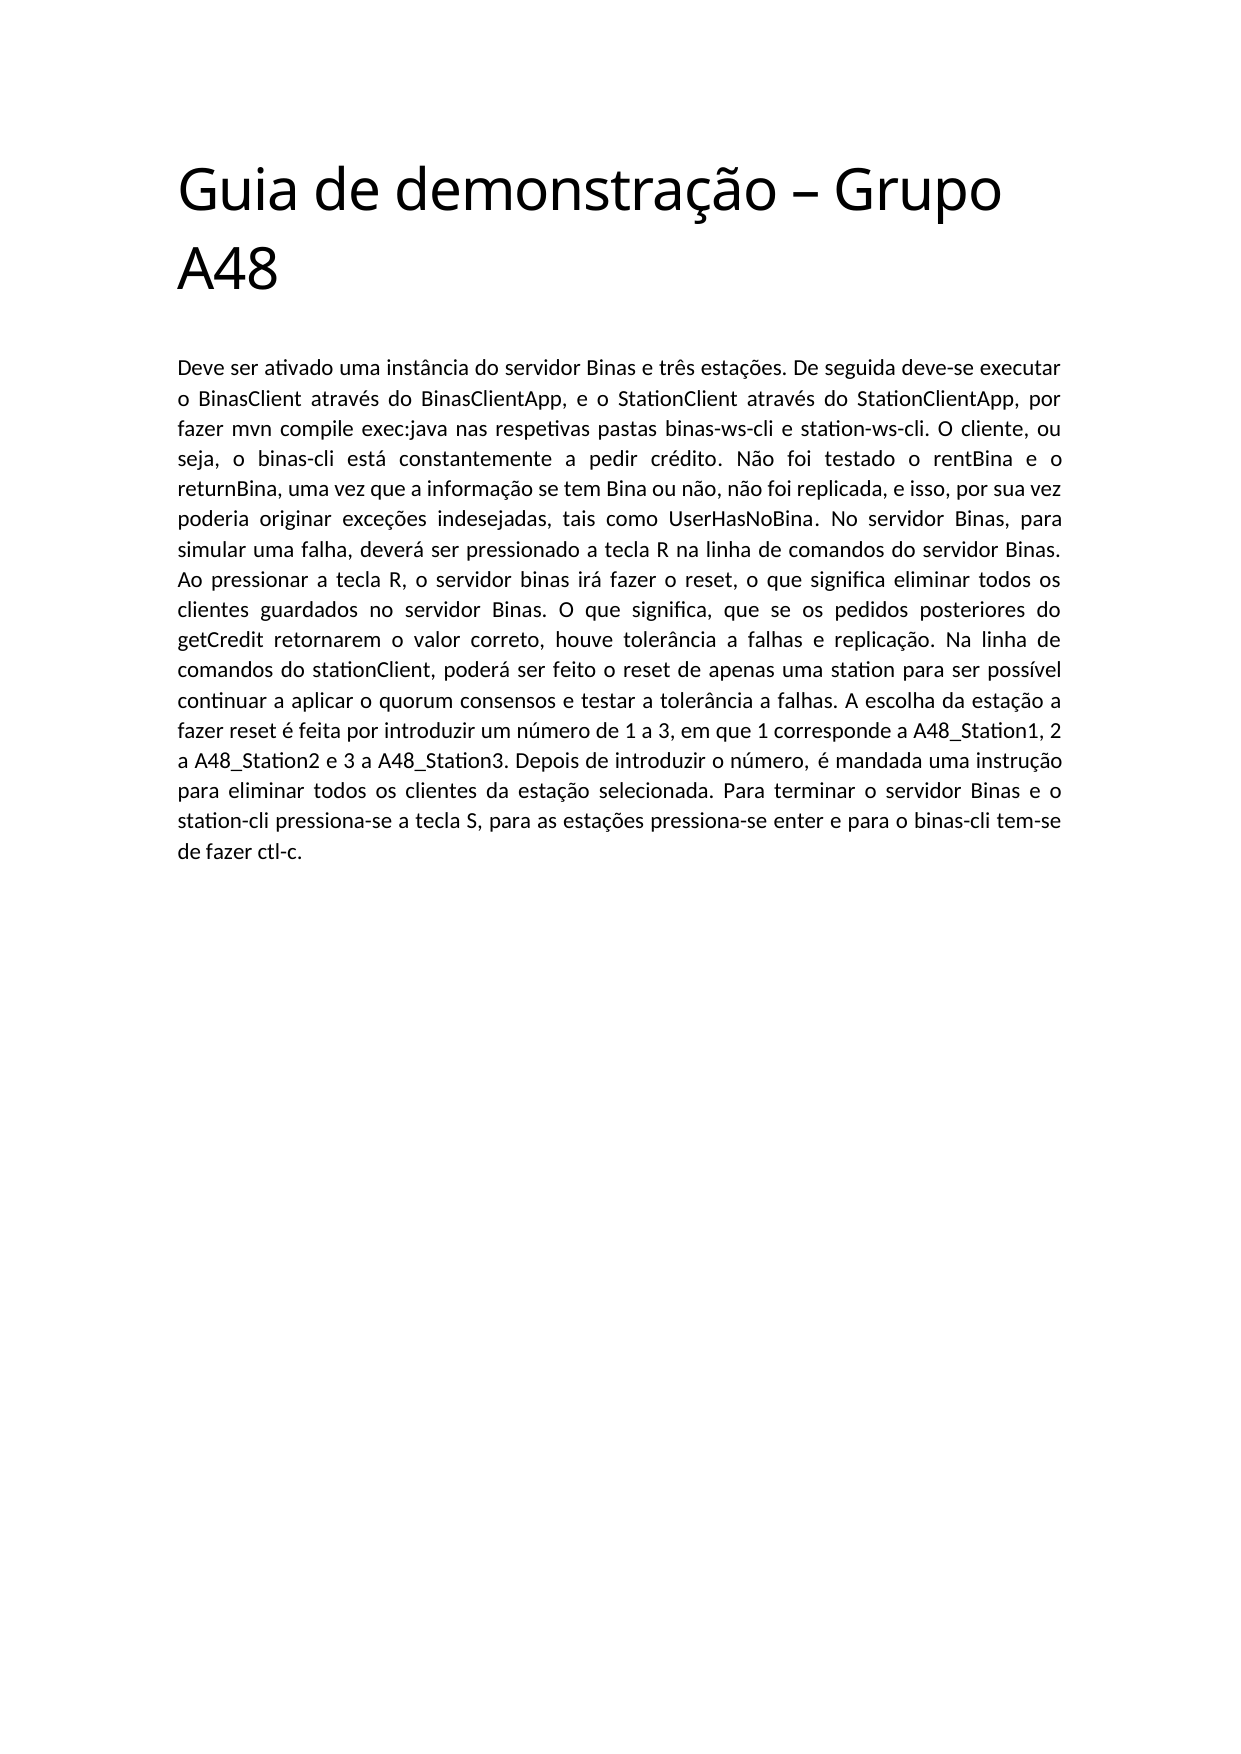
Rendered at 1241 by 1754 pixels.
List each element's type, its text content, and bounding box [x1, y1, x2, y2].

text Deve ser ativado uma instância do servidor Binas e três estações. De seguida deve-se executar o BinasClient através do BinasClientApp, e o StationClient através do StationClientApp, por fazer mvn compile exec:java nas respetivas pastas binas-ws-cli e station-ws-cli. O cliente, ou seja, o binas-cli está constantemente a pedir crédito. Não foi testado o rentBina e o returnBina, uma vez que a informação se tem Bina ou não, não foi replicada, e isso, por sua vez poderia originar exceções indesejadas, tais como UserHasNoBina. No servidor Binas, para simular uma falha, deverá ser pressionado a tecla R na linha de comandos do servidor Binas. Ao pressionar a tecla R, o servidor binas irá fazer o reset, o que significa eliminar todos os clientes guardados no servidor Binas. O que significa, que se os pedidos posteriores do getCredit retornarem o valor correto, houve tolerância a falhas e replicação. Na linha de comandos do stationClient, poderá ser feito o reset de apenas uma station para ser possível continuar a aplicar o quorum consensos e testar a tolerância a falhas. A escolha da estação a fazer reset é feita por introduzir um número de 1 a 3, em que 1 corresponde a A48_Station1, 2 a A48_Station2 e 3 a A48_Station3. Depois de introduzir o número, é mandada uma instrução para eliminar todos os clientes da estação selecionada. Para terminar o servidor Binas e o station-cli pressiona-se a tecla S, para as estações pressiona-se enter e para o binas-cli tem-se de fazer ctl-c. [177, 353, 1063, 865]
title Guia de demonstração – Grupo A48 [177, 148, 1063, 307]
